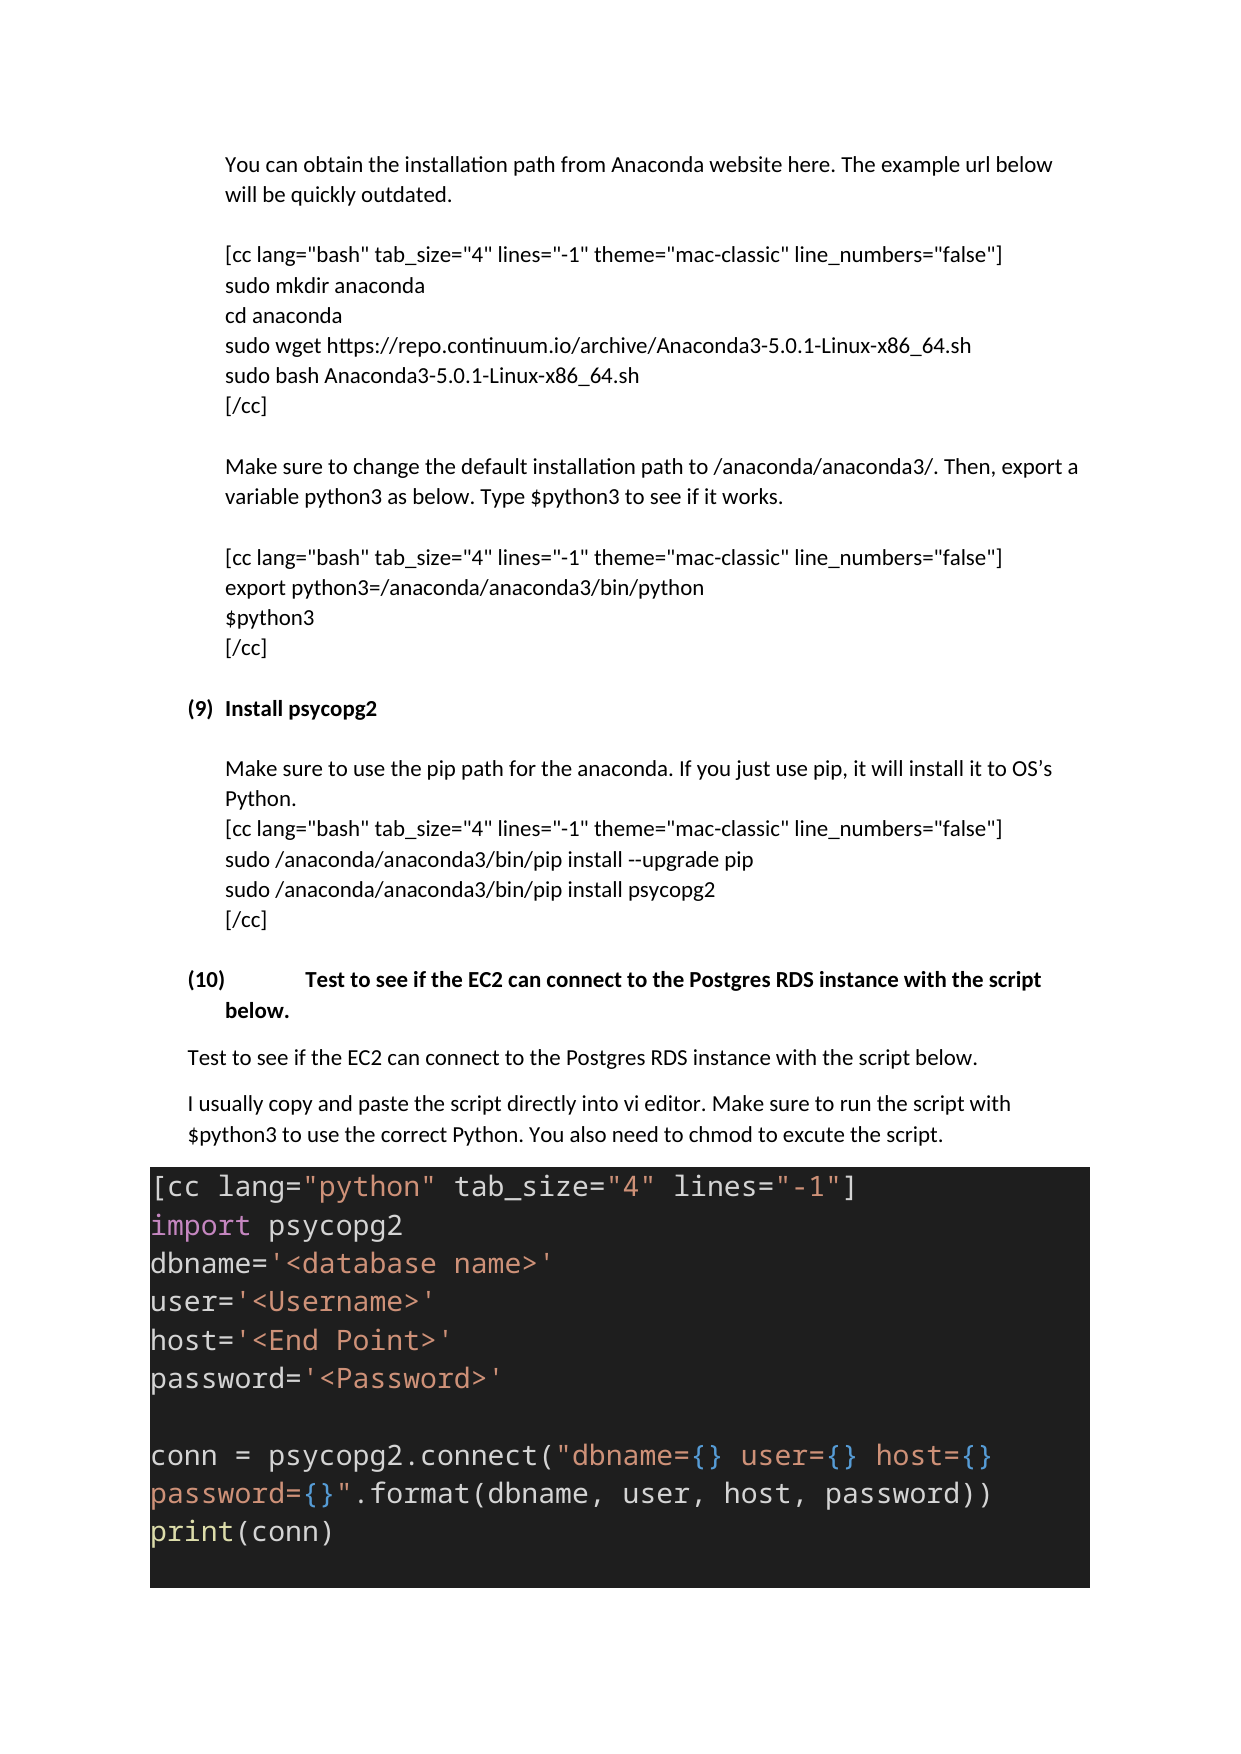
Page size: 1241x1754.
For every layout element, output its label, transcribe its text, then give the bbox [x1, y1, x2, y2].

text I usually copy and paste the script directly into vi editor. Make sure to run the script with $python3 to use the correct Python. You also need to chmod to excute the script. [187, 1089, 1090, 1148]
text print(conn) [150, 1512, 1090, 1550]
list [/cc] [225, 905, 1090, 933]
text conn = psycopg2.connect("dbname={} user={} host={} password={}".format(dbname, user, host, password)) [150, 1435, 1090, 1512]
list [/cc] [225, 633, 1090, 661]
list [cc lang="bash" tab_size="4" lines="-1" theme="mac-classic" line_numbers="false"] [225, 543, 1090, 571]
list sudo mkdir anaconda [225, 271, 1090, 299]
list [cc lang="bash" tab_size="4" lines="-1" theme="mac-classic" line_numbers="false"] [225, 241, 1090, 269]
list sudo wget https://repo.continuum.io/archive/Anaconda3-5.0.1-Linux-x86_64.sh [225, 331, 1090, 359]
list sudo /anaconda/anaconda3/bin/pip install --upgrade pip [225, 845, 1090, 873]
text host='<End Point>' [150, 1320, 1090, 1358]
text import psycopg2 [150, 1205, 1090, 1243]
list [/cc] [225, 392, 1090, 420]
list cd anaconda [225, 301, 1090, 329]
list export python3=/anaconda/anaconda3/bin/python [225, 573, 1090, 601]
text user='<Username>' [150, 1282, 1090, 1320]
list Install psycopg2 [187, 694, 1090, 722]
list Make sure to change the default installation path to /anaconda/anaconda3/. Then, export a variable python3 as below. Type $python3 to see if it works. [225, 452, 1090, 510]
list sudo /anaconda/anaconda3/bin/pip install psycopg2 [225, 875, 1090, 903]
text Test to see if the EC2 can connect to the Postgres RDS instance with the script below. [187, 1043, 1090, 1071]
list Make sure to use the pip path for the anaconda. If you just use pip, it will install it to OS’s Python. [225, 754, 1090, 812]
list Test to see if the EC2 can connect to the Postgres RDS instance with the script below. [187, 966, 1090, 1024]
list $python3 [225, 603, 1090, 631]
list sudo bash Anaconda3-5.0.1-Linux-x86_64.sh [225, 361, 1090, 389]
list [cc lang="bash" tab_size="4" lines="-1" theme="mac-classic" line_numbers="false"] [225, 814, 1090, 843]
text dbname='<database name>' [150, 1243, 1090, 1282]
text password='<Password>' [150, 1358, 1090, 1397]
text [cc lang="python" tab_size="4" lines="-1"] [150, 1167, 1090, 1205]
list You can obtain the installation path from Anaconda website here. The example url below will be quickly outdated. [225, 150, 1090, 208]
